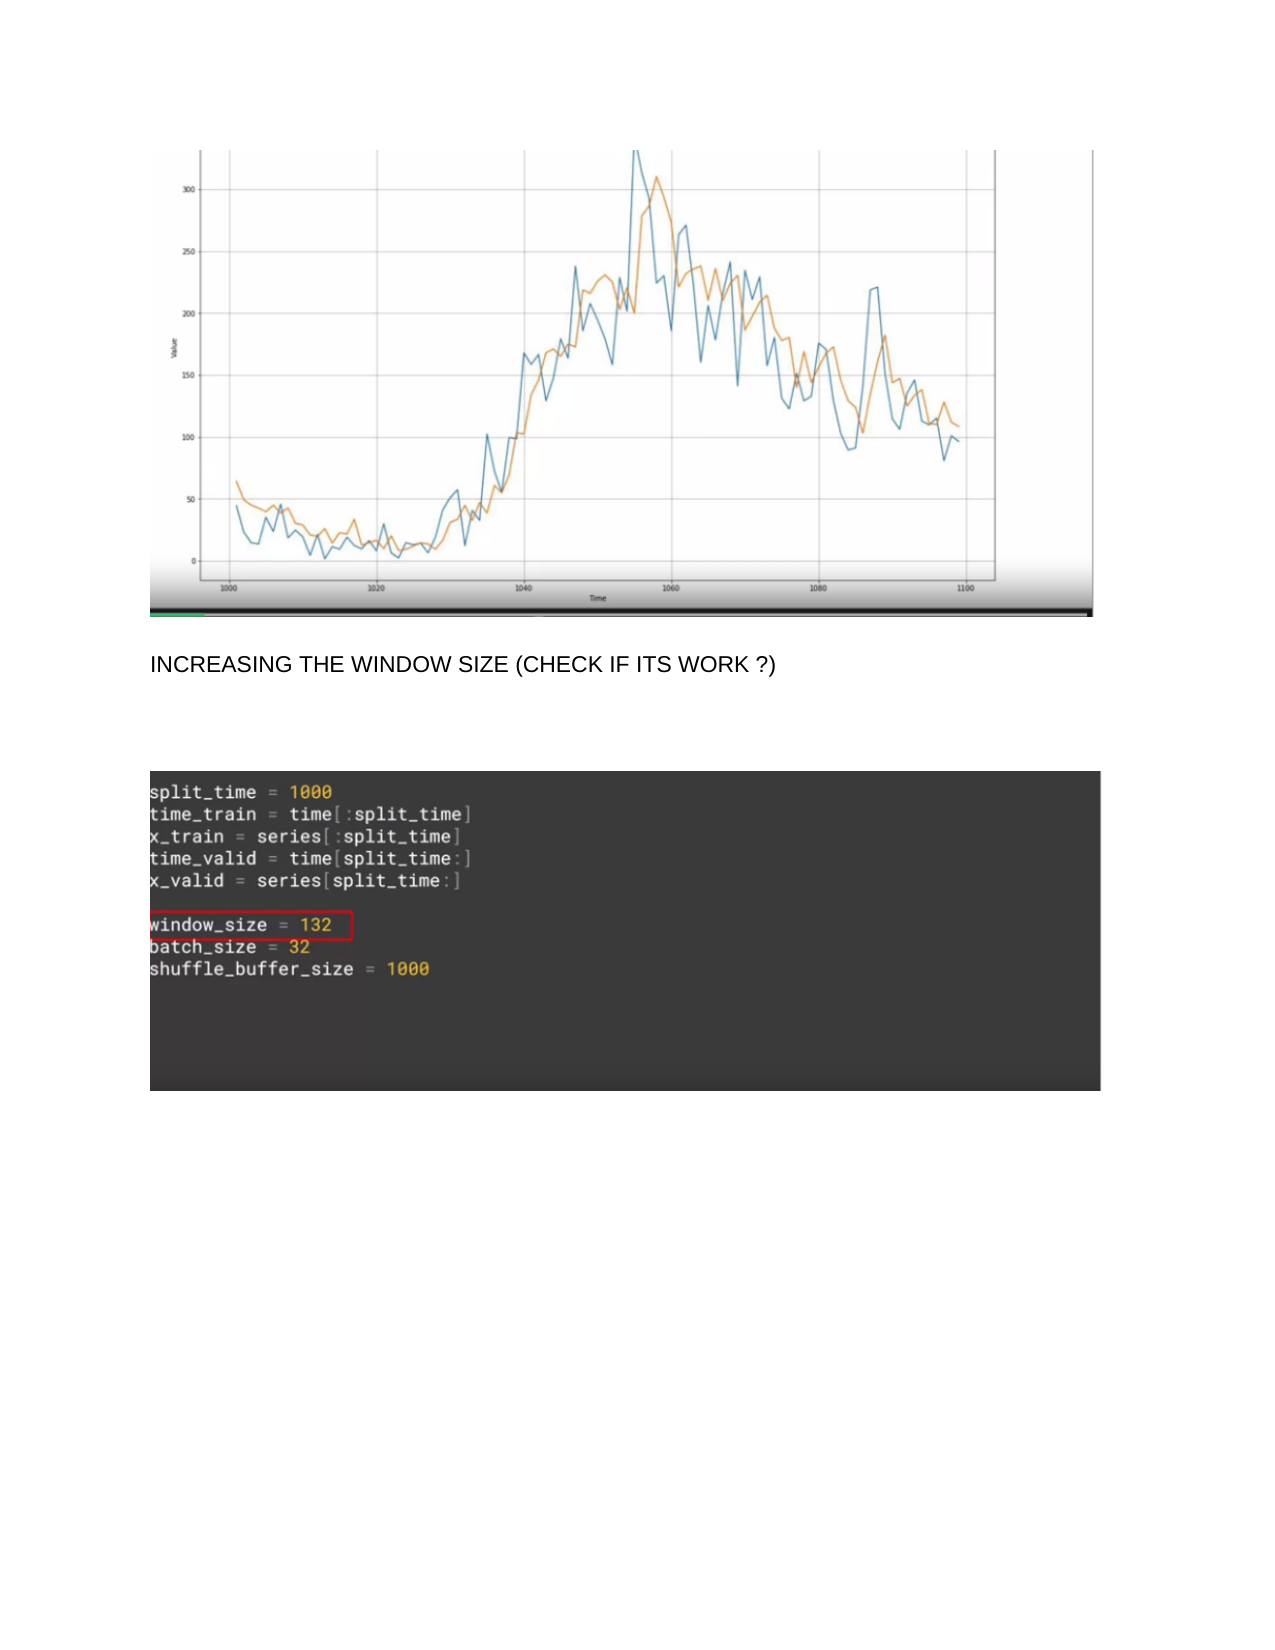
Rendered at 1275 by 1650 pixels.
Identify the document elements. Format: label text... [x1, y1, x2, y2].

text INCREASING THE WINDOW SIZE (CHECK IF ITS WORK ?) [150, 651, 1125, 677]
picture [150, 771, 1125, 1091]
picture [150, 150, 1125, 617]
